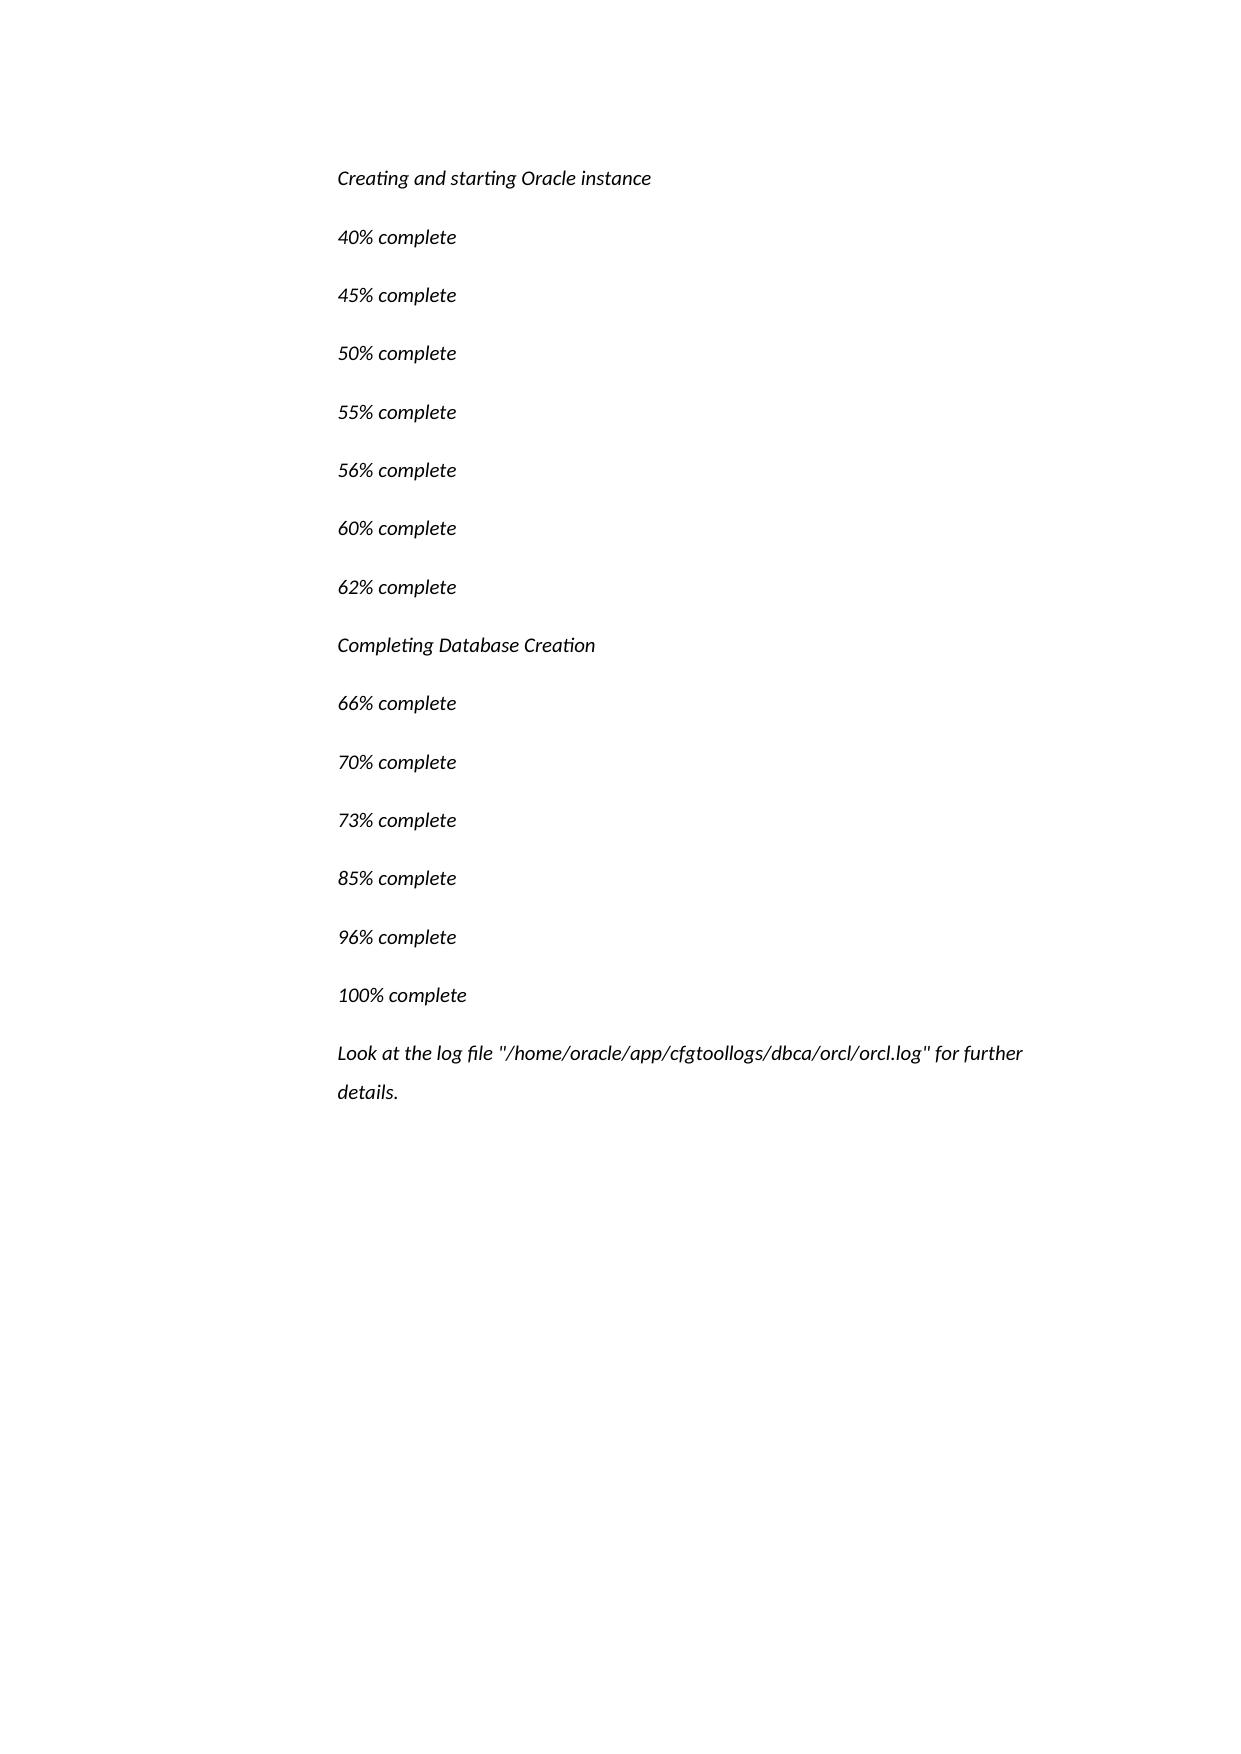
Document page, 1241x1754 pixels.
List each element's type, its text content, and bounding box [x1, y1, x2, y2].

text 56% complete [337, 454, 1053, 486]
text 62% complete [337, 570, 1053, 603]
text 73% complete [337, 804, 1053, 836]
text 45% complete [337, 279, 1053, 311]
text 60% complete [337, 512, 1053, 544]
text 40% complete [337, 220, 1053, 253]
text 85% complete [337, 862, 1053, 894]
text Creating and starting Oracle instance [337, 162, 1053, 194]
text 55% complete [337, 395, 1053, 428]
text 100% complete [337, 979, 1053, 1011]
text 96% complete [337, 920, 1053, 953]
text 50% complete [337, 337, 1053, 369]
text 70% complete [337, 745, 1053, 778]
text Completing Database Creation [337, 629, 1053, 661]
text Look at the log file "/home/oracle/app/cfgtoollogs/dbca/orcl/orcl.log" for further details. [337, 1037, 1053, 1108]
text 66% complete [337, 687, 1053, 719]
